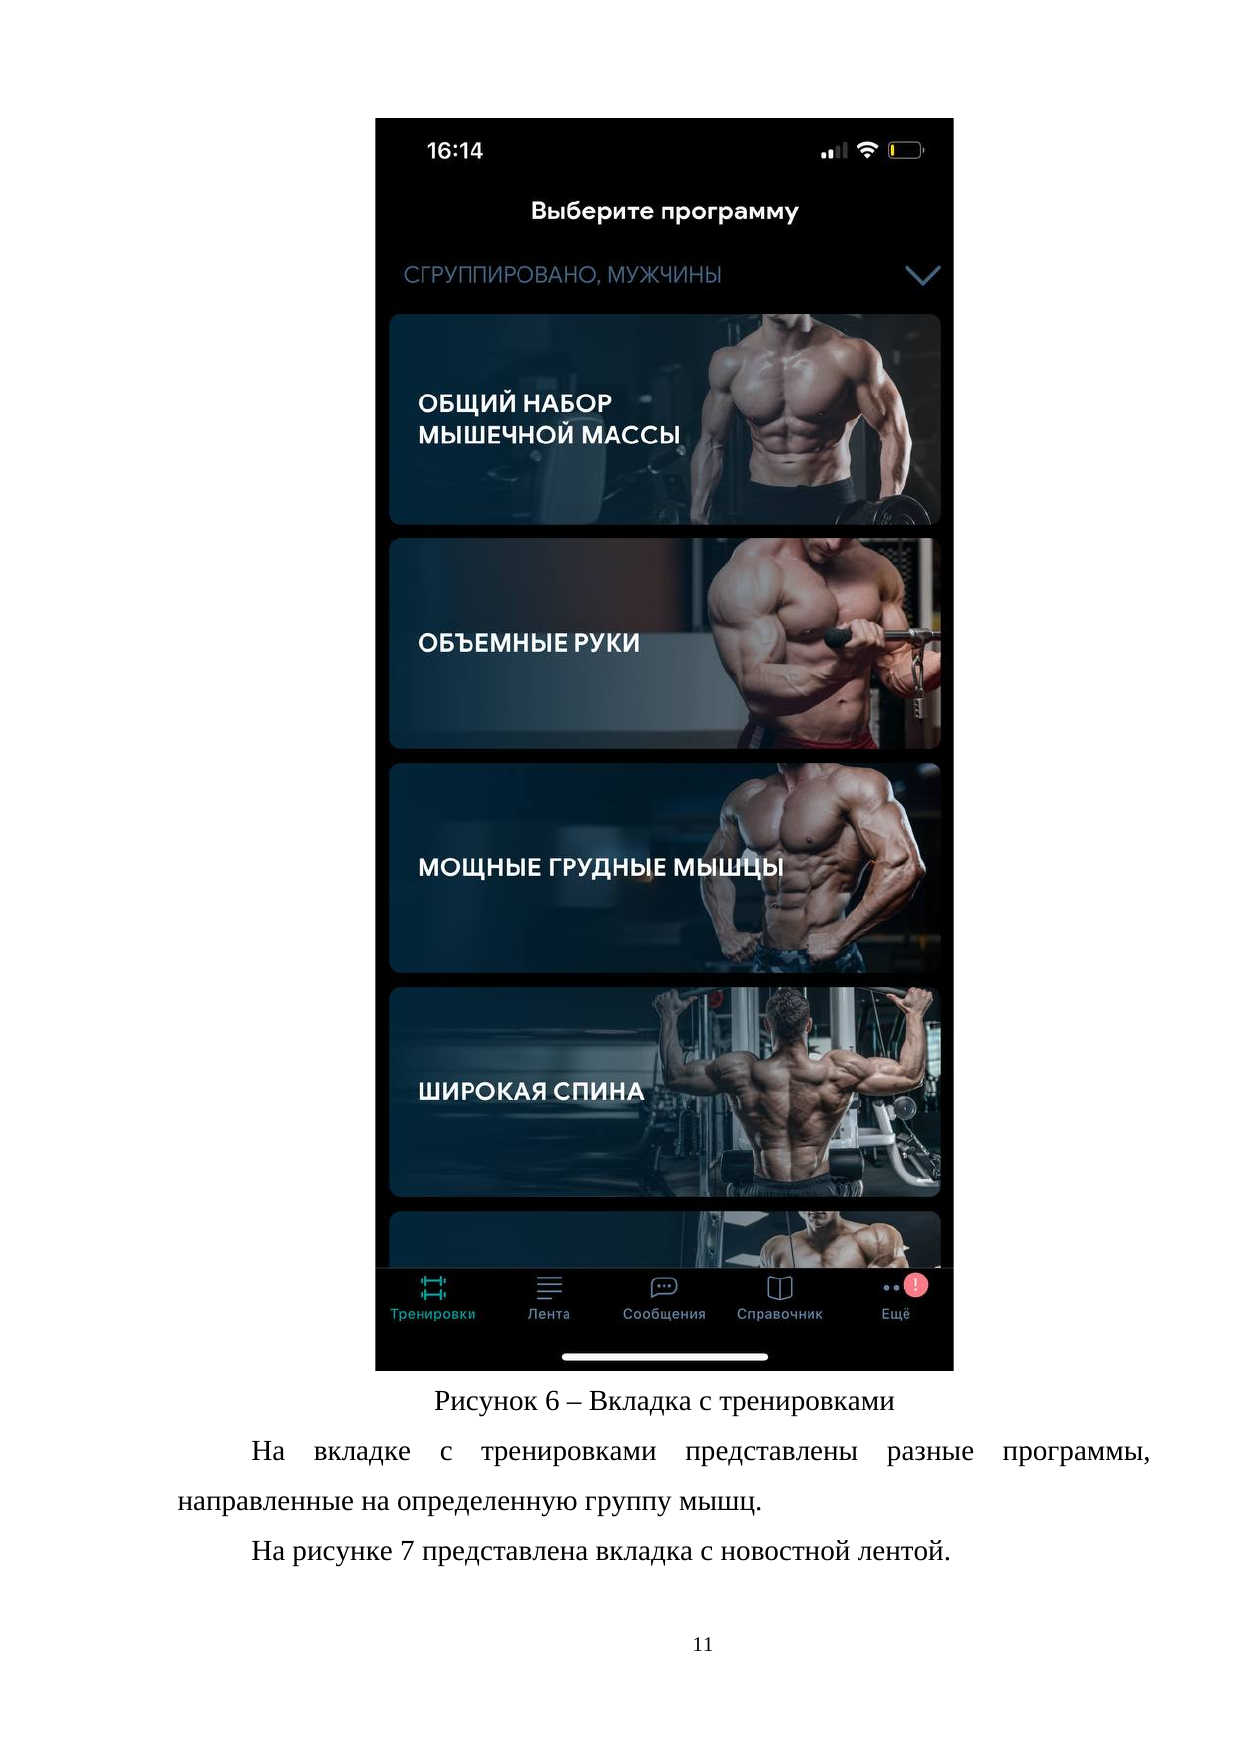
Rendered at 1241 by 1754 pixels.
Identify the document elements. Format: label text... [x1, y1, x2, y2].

text Рисунок 6 – Вкладка с тренировками [177, 1383, 1152, 1416]
text На вкладке с тренировками представлены разные программы, направленные на определенную группу мышц. [177, 1433, 1152, 1517]
text На рисунке 7 представлена вкладка с новостной лентой. [177, 1533, 1152, 1567]
picture [375, 118, 954, 1371]
